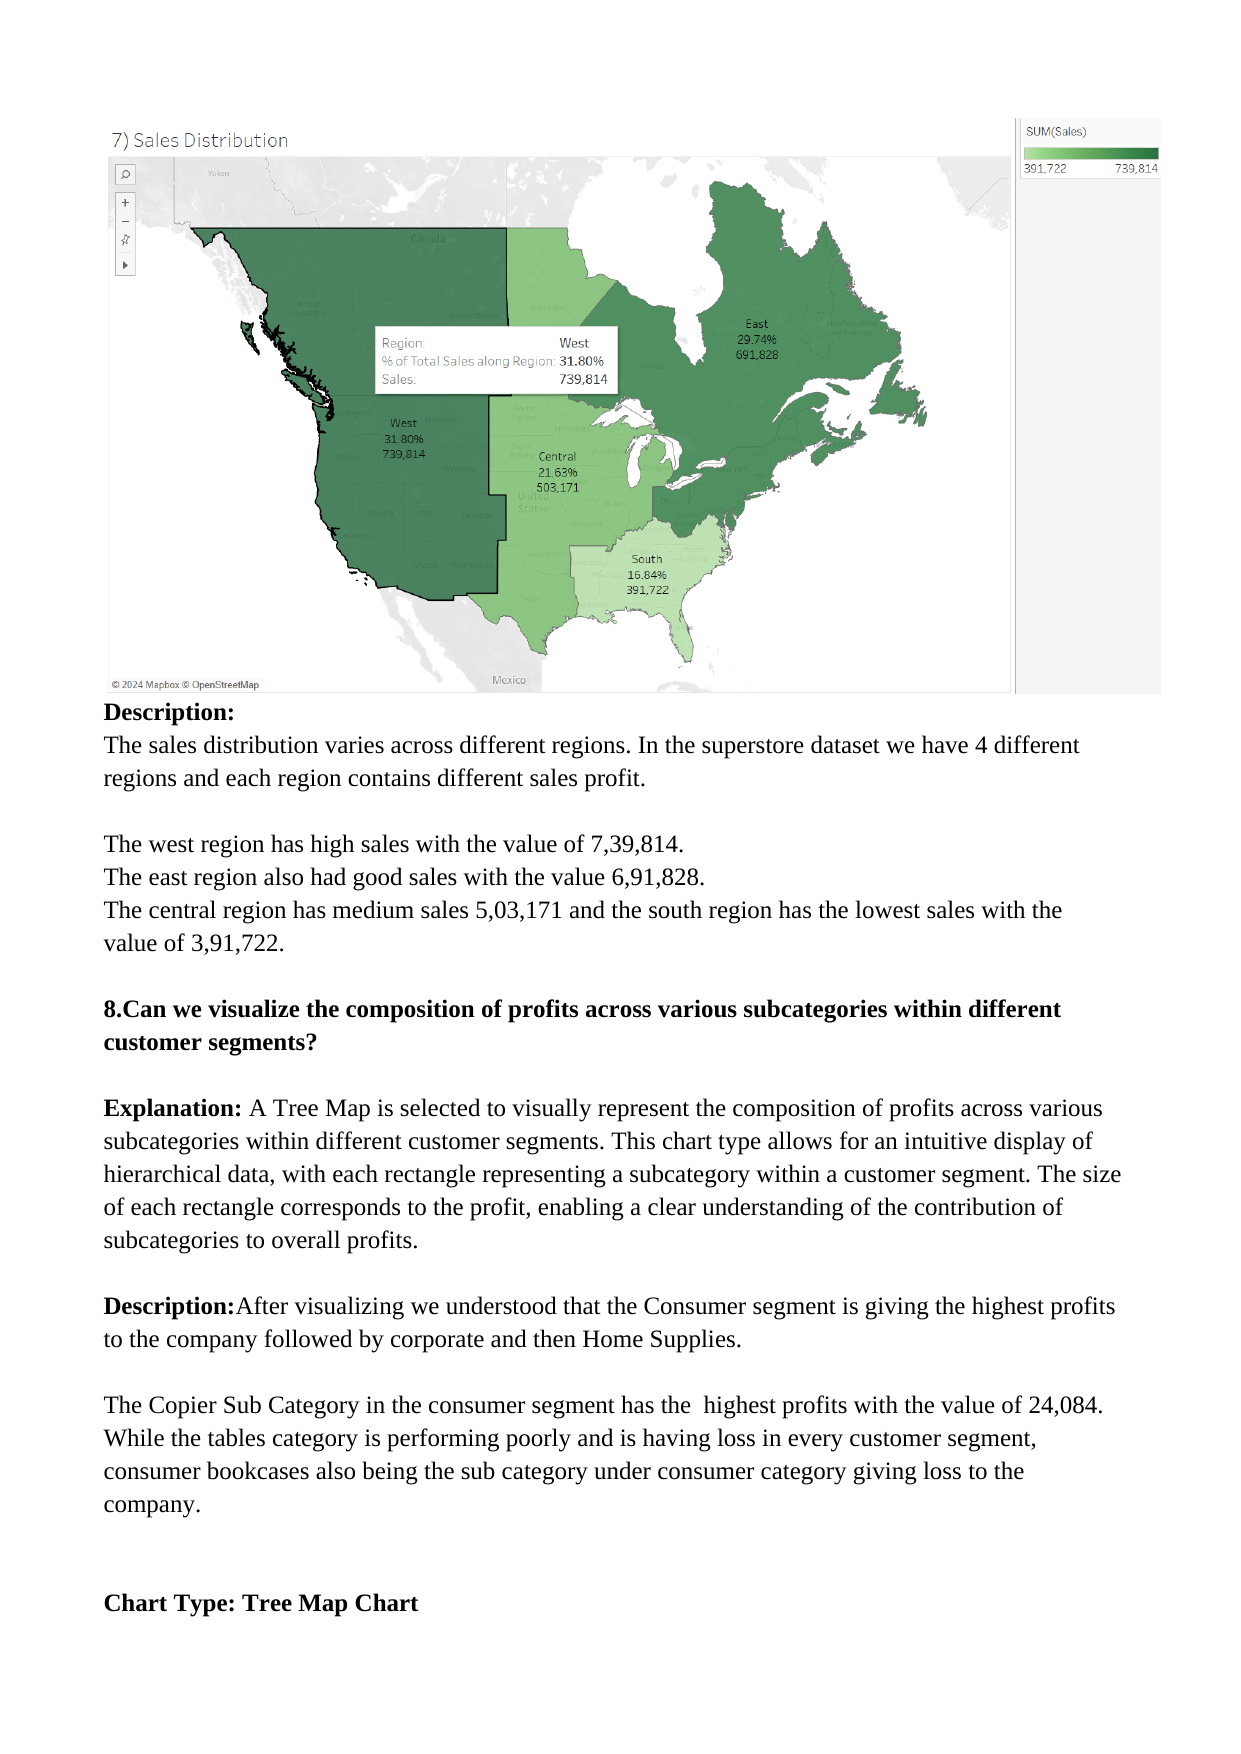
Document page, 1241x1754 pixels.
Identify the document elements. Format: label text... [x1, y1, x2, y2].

text The Copier Sub Category in the consumer segment has the highest profits with the value of 24,084. While the tables category is performing poorly and is having loss in every customer segment, consumer bookcases also being the sub category under consumer category giving loss to the company. [103, 1390, 1122, 1518]
text Description: [103, 697, 1122, 726]
text The sales distribution varies across different regions. In the superstore dataset we have 4 different regions and each region contains different sales profit. [103, 730, 1122, 792]
text The central region has medium sales 5,03,171 and the south region has the lowest sales with the value of 3,91,722. [103, 895, 1122, 957]
text 8.Can we visualize the composition of profits across various subcategories within different customer segments? [103, 994, 1122, 1056]
text The east region also had good sales with the value 6,91,828. [103, 862, 1122, 891]
text Chart Type: Tree Map Chart [103, 1588, 1122, 1617]
text The west region has high sales with the value of 7,39,814. [103, 829, 1122, 858]
picture [103, 118, 1162, 694]
text Explanation: A Tree Map is selected to visually represent the composition of profits across various subcategories within different customer segments. This chart type allows for an intuitive display of hierarchical data, with each rectangle representing a subcategory within a customer segment. The size of each rectangle corresponds to the profit, enabling a clear understanding of the contribution of subcategories to overall profits. [103, 1093, 1122, 1254]
text Description:After visualizing we understood that the Consumer segment is giving the highest profits to the company followed by corporate and then Home Supplies. [103, 1291, 1122, 1353]
